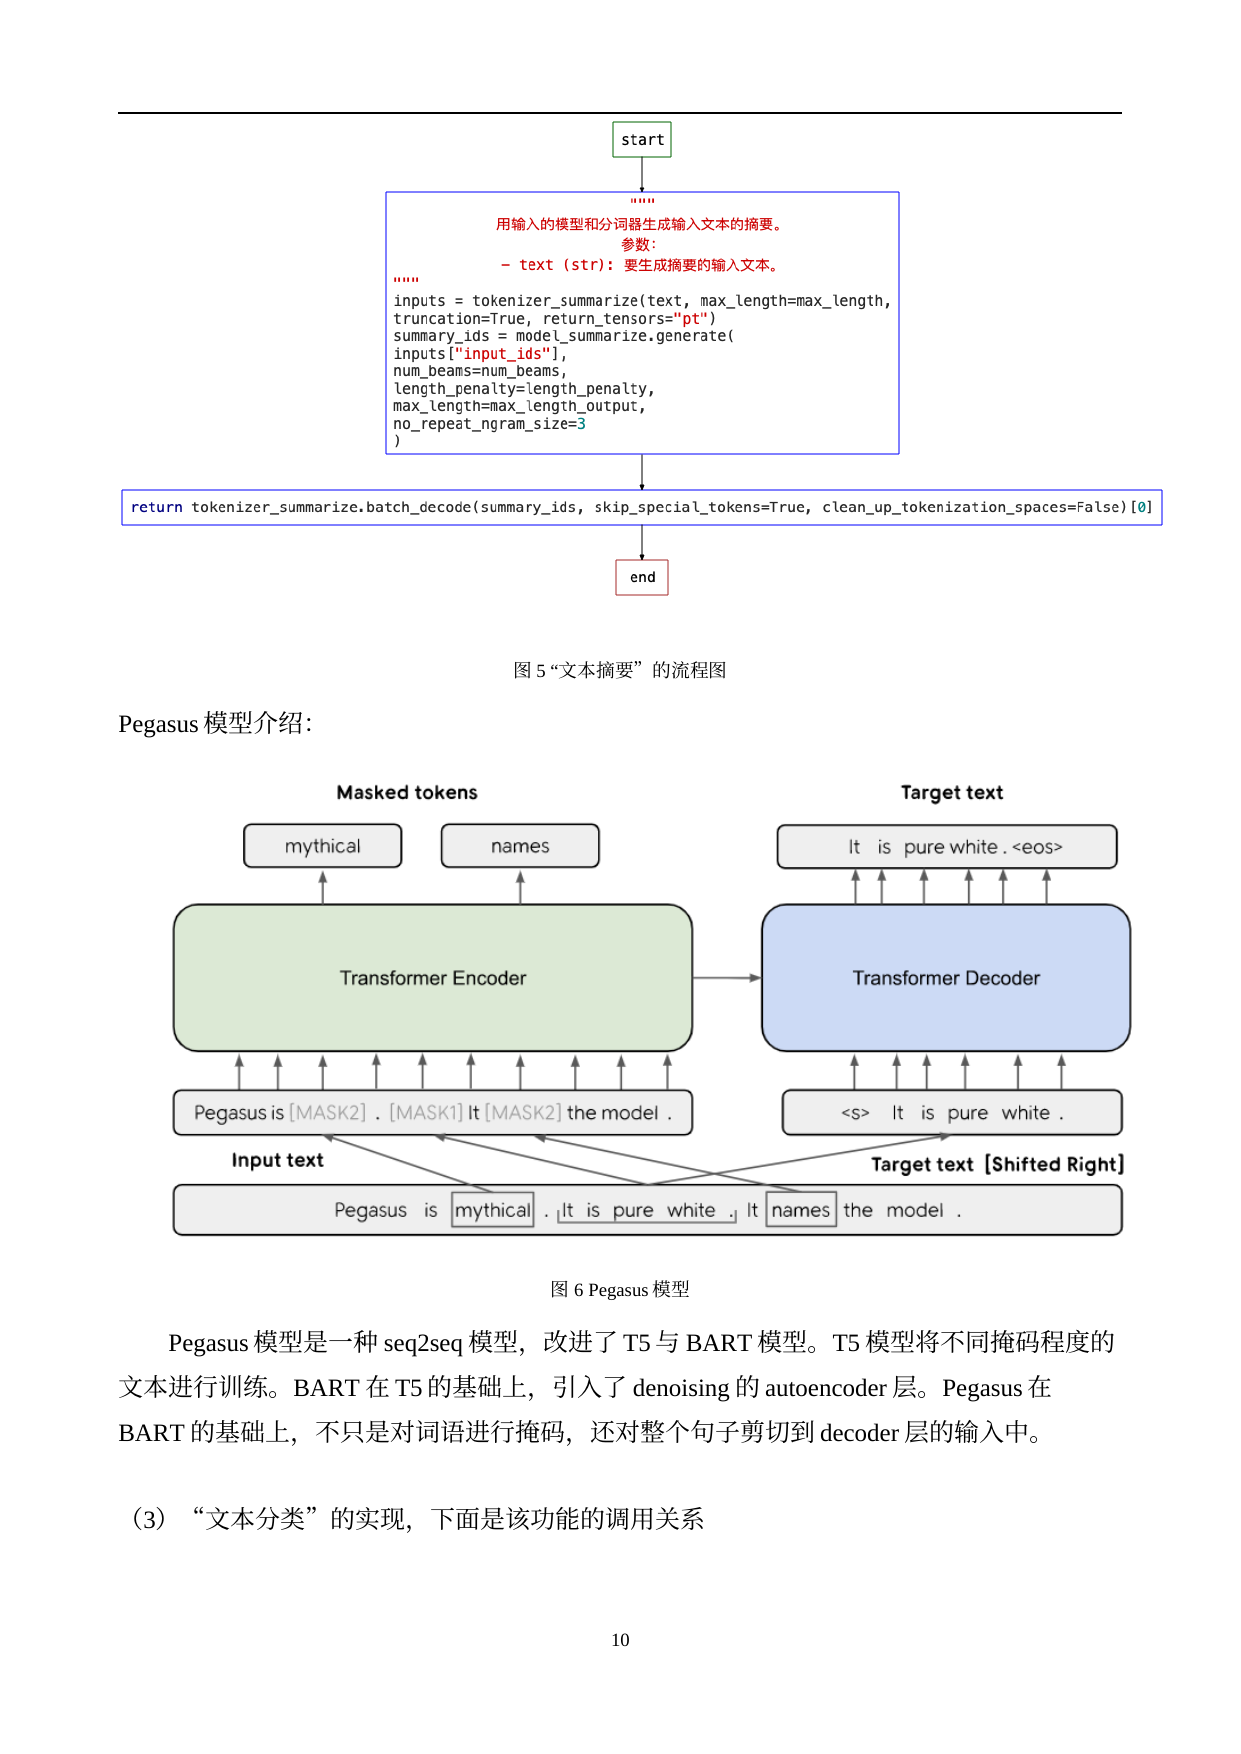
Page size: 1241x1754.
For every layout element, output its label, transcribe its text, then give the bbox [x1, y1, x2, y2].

text Pegasus模型介绍： [118, 703, 1122, 739]
text 图 6 Pegasus模型 [118, 1275, 1122, 1302]
picture [118, 118, 1216, 649]
text 图 5 “文本摘要”的流程图 [118, 656, 1122, 682]
picture [118, 748, 1183, 1268]
text Pegasus模型是一种seq2seq模型，改进了T5与BART模型。T5模型将不同掩码程度的文本进行训练。BART在T5的基础上，引入了denoising的autoencoder层。Pegasus在BART的基础上，不只是对词语进行掩码，还对整个句子剪切到decoder层的输入中。 [118, 1323, 1122, 1449]
text （3）“文本分类”的实现，下面是该功能的调用关系 [118, 1500, 1122, 1536]
